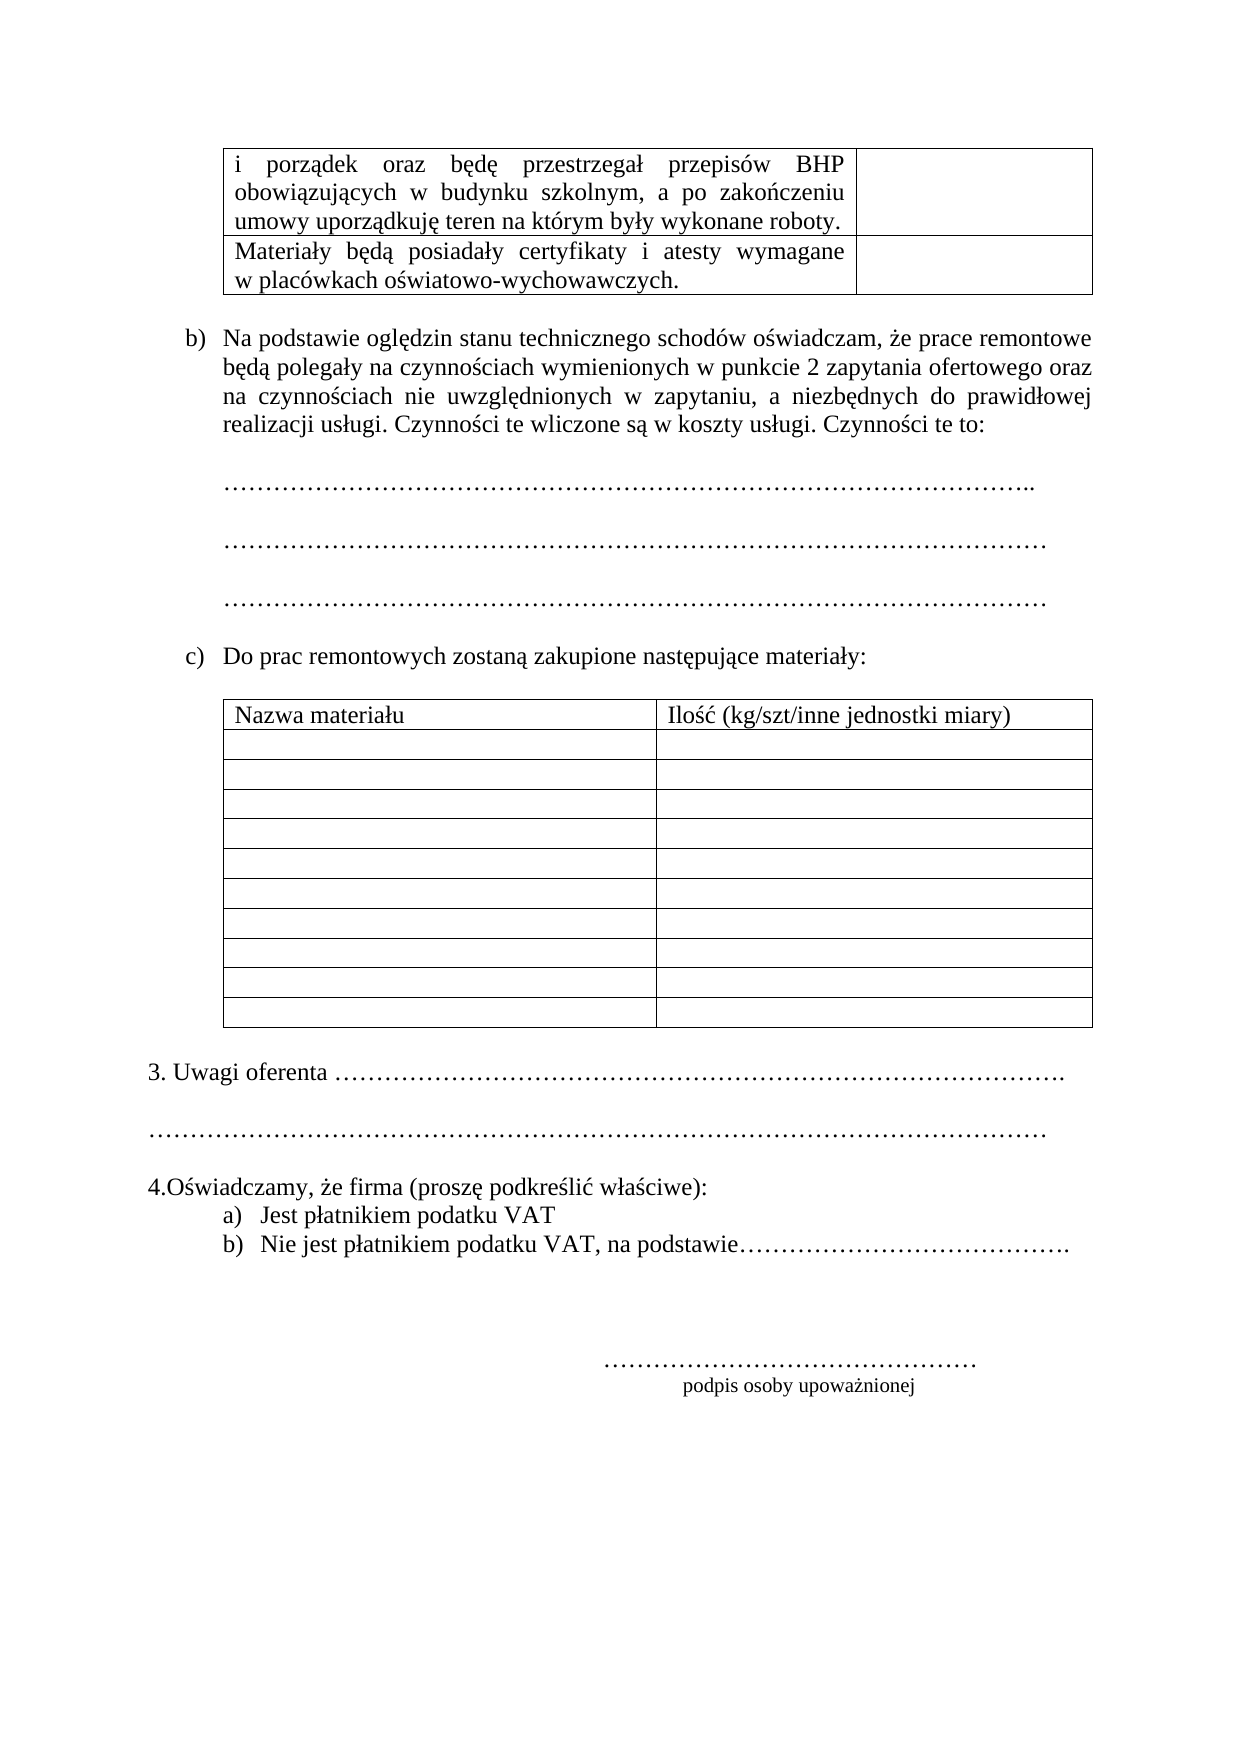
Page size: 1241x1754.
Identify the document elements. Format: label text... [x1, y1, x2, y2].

list Do prac remontowych zostaną zakupione następujące materiały: [185, 641, 1093, 670]
table_cell [857, 236, 1092, 293]
list Na podstawie oględzin stanu technicznego schodów oświadczam, że prace remontowe będą polegały na czynnościach wymienionych w punkcie 2 zapytania ofertowego oraz na czynnościach nie uwzględnionych w zapytaniu, a niezbędnych do prawidłowej realizacji usługi. Czynności te wliczone są w koszty usługi. Czynności te to: [185, 323, 1093, 438]
list Nie jest płatnikiem podatku VAT, na podstawie…………………………………. [223, 1229, 1093, 1258]
table_cell [657, 730, 1092, 759]
table_cell [224, 730, 656, 759]
table_cell [224, 760, 656, 788]
table_cell [224, 819, 656, 848]
table_cell [657, 819, 1092, 848]
table_cell [224, 790, 656, 818]
table_cell Materiały będą posiadały certyfikaty i atesty wymagane w placówkach oświatowo-wychowawczych. [224, 236, 856, 293]
table_cell [657, 998, 1092, 1027]
table_cell [657, 939, 1092, 967]
table_cell [657, 790, 1092, 818]
text 3. Uwagi oferenta ……………………………………………………………………………. [148, 1057, 1093, 1085]
table_cell [224, 968, 656, 997]
text 4.Oświadczamy, że firma (proszę podkreślić właściwe): [148, 1172, 1093, 1200]
table_cell [224, 998, 656, 1027]
text ……………………………………………………………………………………………… [148, 1114, 1093, 1143]
text ……………………………………………………………………………………… [223, 525, 1093, 554]
text …………………………………………………………………………………….. [223, 467, 1093, 496]
table_cell [224, 849, 656, 878]
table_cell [224, 149, 856, 235]
table_cell [224, 939, 656, 967]
text ……………………………………………………………………………………… [223, 583, 1093, 612]
list Jest płatnikiem podatku VAT [223, 1200, 1093, 1229]
table_cell [224, 909, 656, 937]
table_cell [224, 879, 656, 908]
table_header Nazwa materiału [224, 700, 656, 729]
text ……………………………………… [148, 1344, 1093, 1373]
table_cell [657, 760, 1092, 788]
table_cell [657, 968, 1092, 997]
table_cell [657, 909, 1092, 937]
table_cell [657, 879, 1092, 908]
table_header Ilość (kg/szt/inne jednostki miary) [657, 700, 1092, 729]
table_cell [857, 149, 1092, 235]
table_cell [657, 849, 1092, 878]
text podpis osoby upoważnionej [148, 1373, 1093, 1397]
